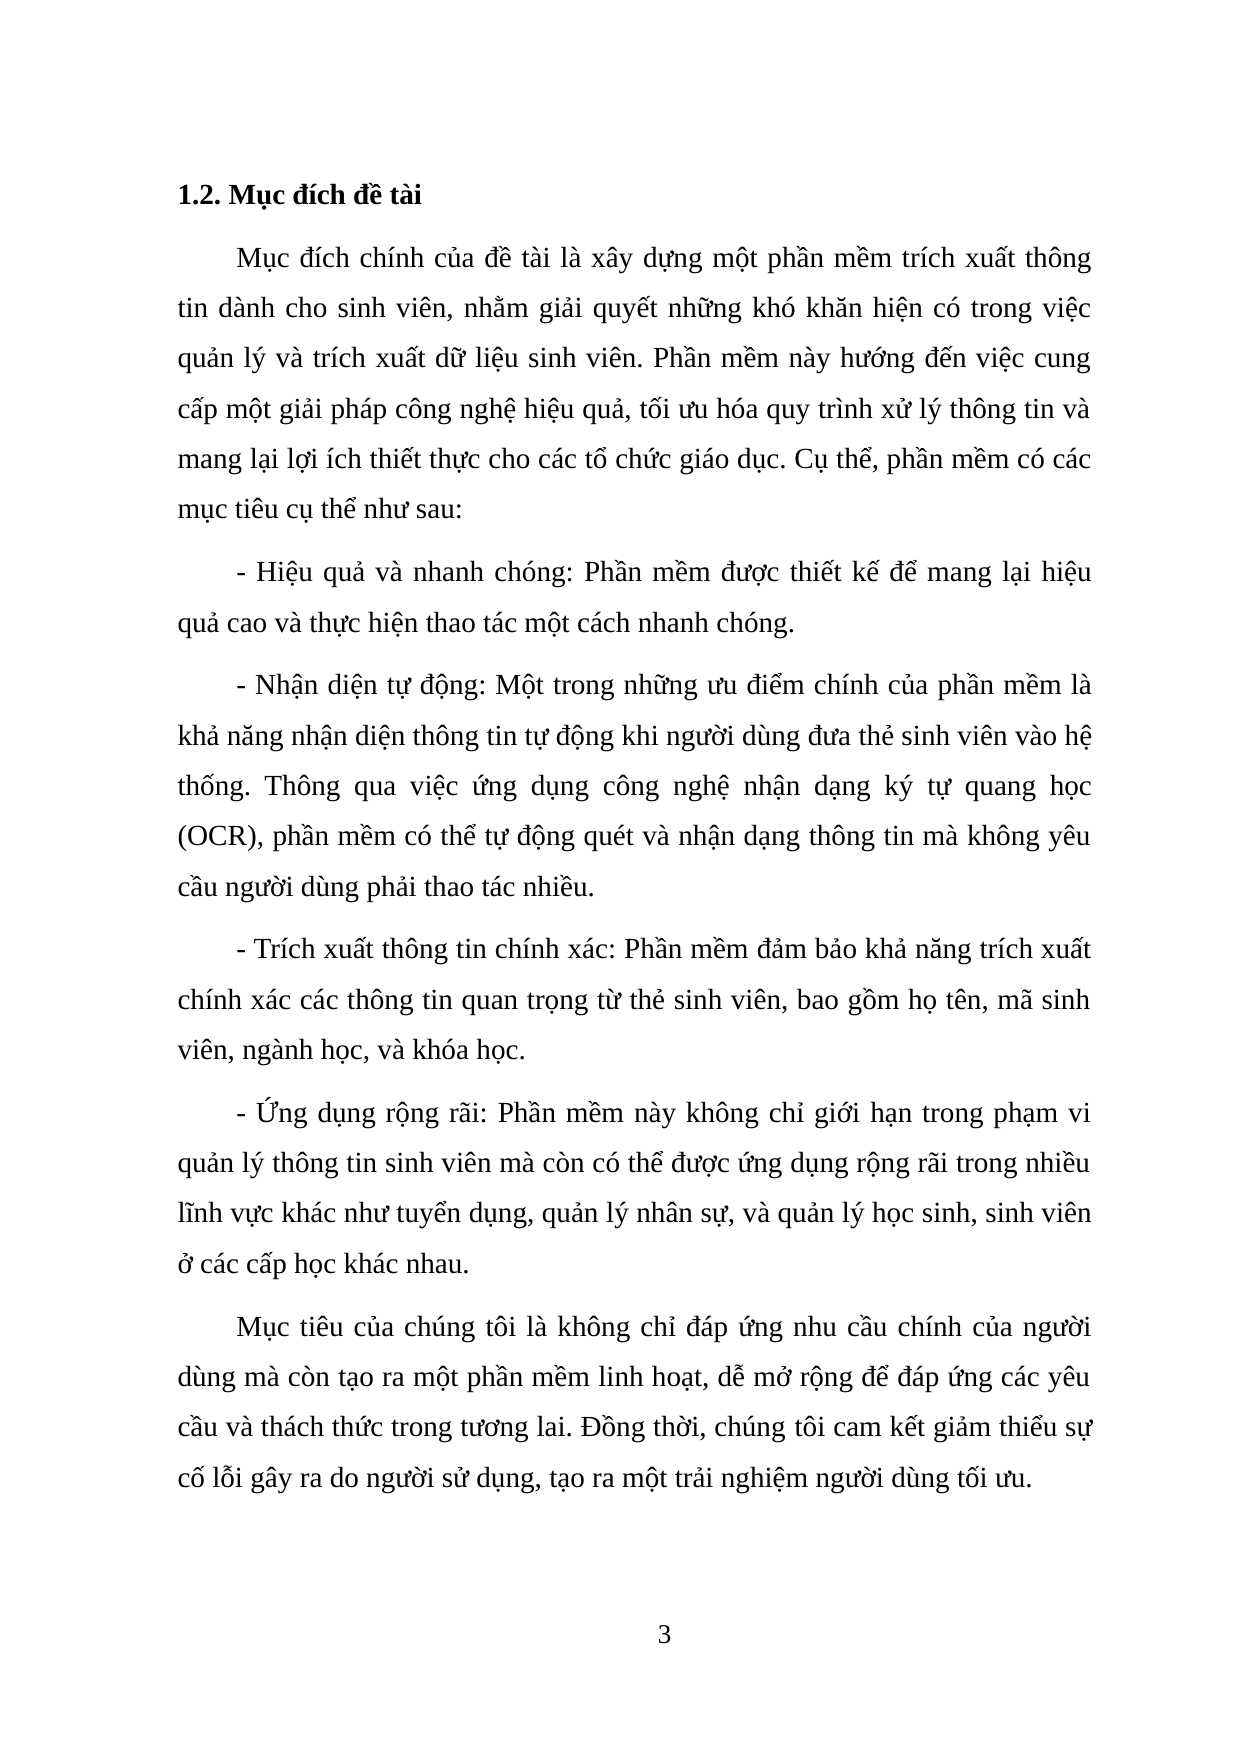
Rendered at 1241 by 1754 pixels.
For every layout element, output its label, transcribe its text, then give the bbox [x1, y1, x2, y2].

subtitle 1.2. Mục đích đề tài [177, 177, 1092, 211]
text Mục đích chính của đề tài là xây dựng một phần mềm trích xuất thông tin dành cho sinh viên, nhằm giải quyết những khó khăn hiện có trong việc quản lý và trích xuất dữ liệu sinh viên. Phần mềm này hướng đến việc cung cấp một giải pháp công nghệ hiệu quả, tối ưu hóa quy trình xử lý thông tin và mang lại lợi ích thiết thực cho các tổ chức giáo dục. Cụ thể, phần mềm có các mục tiêu cụ thể như sau: [177, 240, 1092, 525]
text Mục tiêu của chúng tôi là không chỉ đáp ứng nhu cầu chính của người dùng mà còn tạo ra một phần mềm linh hoạt, dễ mở rộng để đáp ứng các yêu cầu và thách thức trong tương lai. Đồng thời, chúng tôi cam kết giảm thiểu sự cố lỗi gây ra do người sử dụng, tạo ra một trải nghiệm người dùng tối ưu. [177, 1309, 1092, 1493]
text - Ứng dụng rộng rãi: Phần mềm này không chỉ giới hạn trong phạm vi quản lý thông tin sinh viên mà còn có thể được ứng dụng rộng rãi trong nhiều lĩnh vực khác như tuyển dụng, quản lý nhân sự, và quản lý học sinh, sinh viên ở các cấp học khác nhau. [177, 1095, 1092, 1279]
text - Trích xuất thông tin chính xác: Phần mềm đảm bảo khả năng trích xuất chính xác các thông tin quan trọng từ thẻ sinh viên, bao gồm họ tên, mã sinh viên, ngành học, và khóa học. [177, 932, 1092, 1066]
text - Hiệu quả và nhanh chóng: Phần mềm được thiết kế để mang lại hiệu quả cao và thực hiện thao tác một cách nhanh chóng. [177, 554, 1092, 638]
text - Nhận diện tự động: Một trong những ưu điểm chính của phần mềm là khả năng nhận diện thông tin tự động khi người dùng đưa thẻ sinh viên vào hệ thống. Thông qua việc ứng dụng công nghệ nhận dạng ký tự quang học (OCR), phần mềm có thể tự động quét và nhận dạng thông tin mà không yêu cầu người dùng phải thao tác nhiều. [177, 667, 1092, 902]
